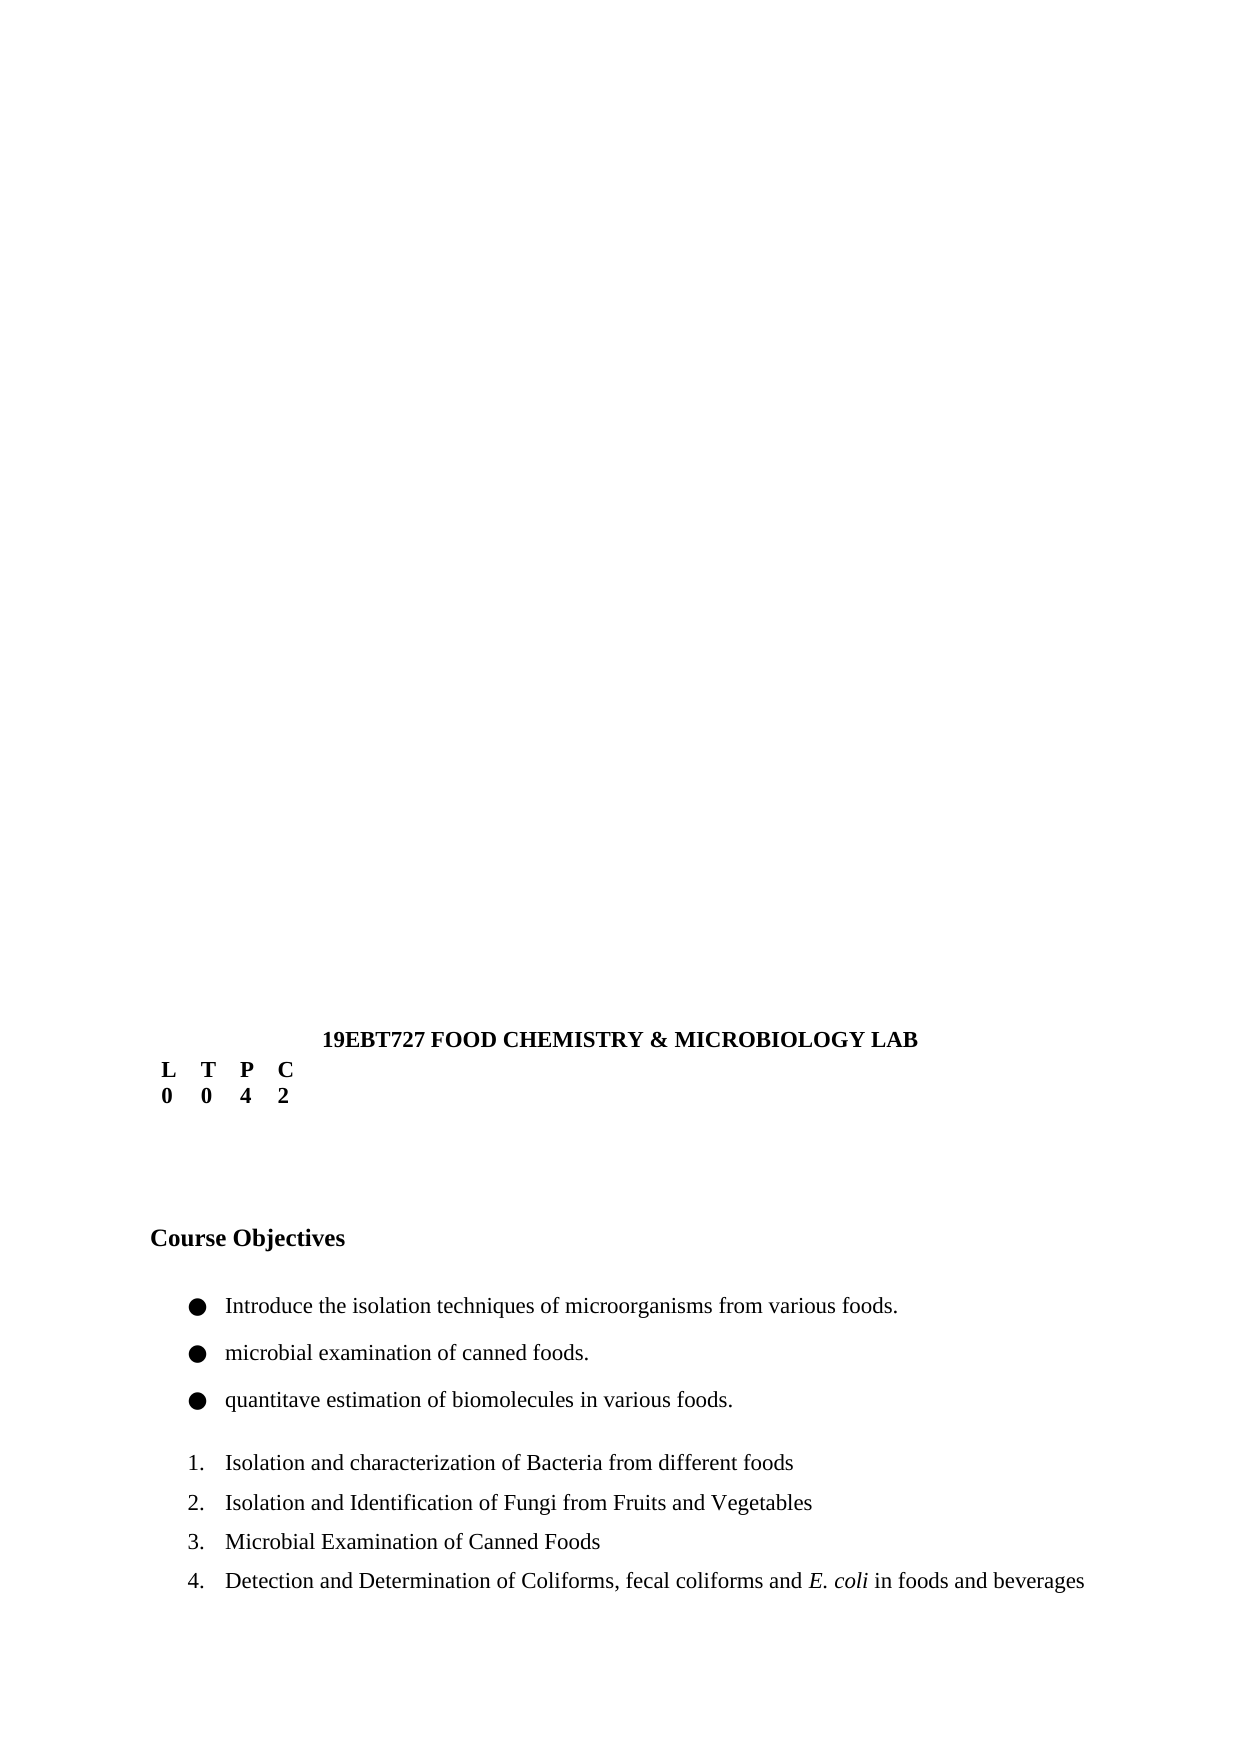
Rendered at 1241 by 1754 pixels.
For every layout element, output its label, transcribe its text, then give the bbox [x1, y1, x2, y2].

list Isolation and characterization of Bacteria from different foods [187, 1449, 1090, 1476]
list Isolation and Identification of Fungi from Fruits and Vegetables [187, 1489, 1090, 1515]
text 19EBT727 FOOD CHEMISTRY & MICROBIOLOGY LAB [150, 1026, 1090, 1052]
list Introduce the isolation techniques of microorganisms from various foods. [187, 1279, 1090, 1326]
list microbial examination of canned foods. [187, 1326, 1090, 1373]
text Course Objectives [150, 1227, 1090, 1251]
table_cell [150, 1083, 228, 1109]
list quantitave estimation of biomolecules in various foods. [187, 1373, 1090, 1420]
table_header P [229, 1056, 266, 1083]
table_header C [266, 1056, 320, 1083]
list Microbial Examination of Canned Foods [187, 1528, 1090, 1554]
table_header L [150, 1056, 189, 1083]
list Detection and Determination of Coliforms, fecal coliforms and E. coli in foods and beverages [187, 1568, 1090, 1594]
table_header T [189, 1056, 228, 1083]
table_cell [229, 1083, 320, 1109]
